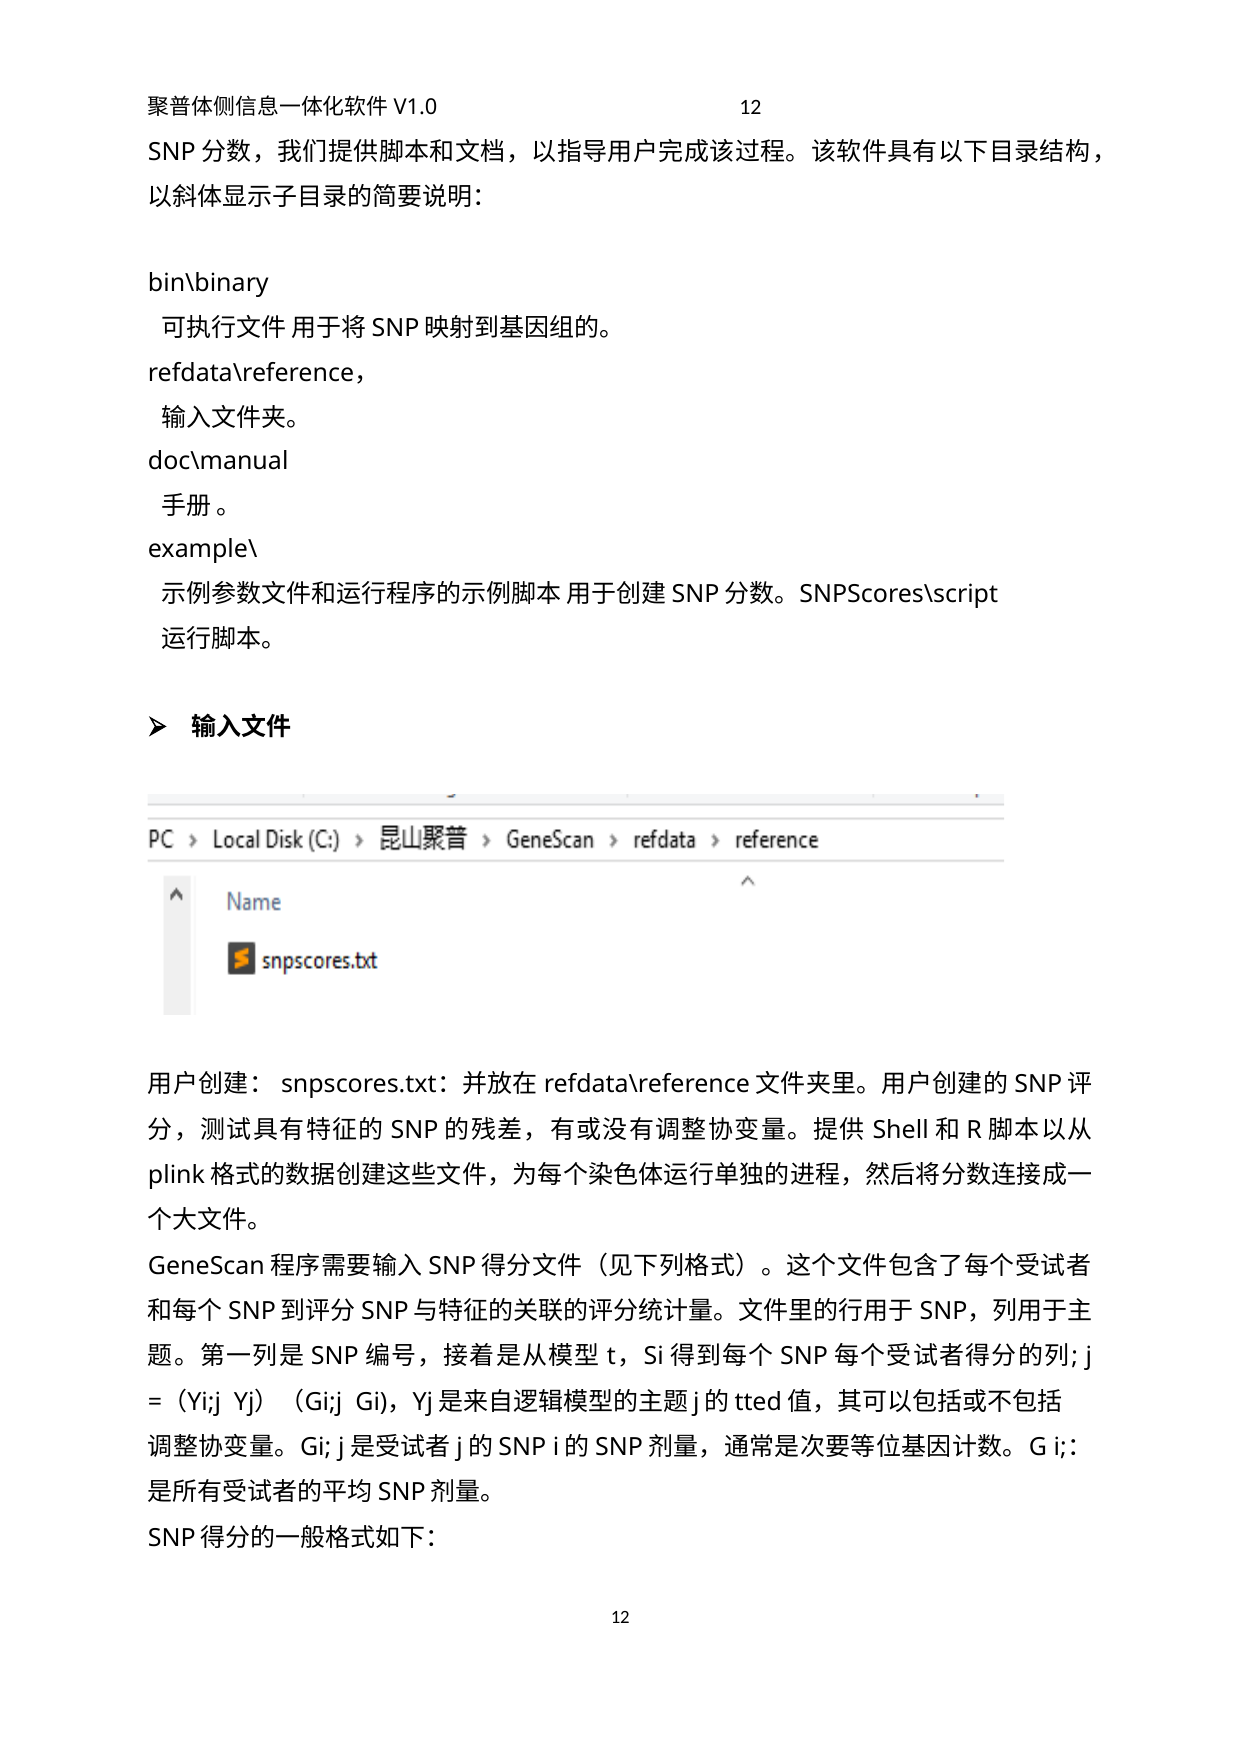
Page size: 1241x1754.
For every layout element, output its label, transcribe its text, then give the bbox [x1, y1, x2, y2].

text SNP得分的一般格式如下： [148, 1517, 1092, 1553]
text 调整协变量。Gi; j是受试者j的SNP i的SNP剂量，通常是次要等位基因计数。G i;：是所有受试者的平均SNP剂量。 [148, 1426, 1092, 1508]
text example\ [148, 531, 1092, 565]
text 示例参数文件和运行程序的示例脚本 用于创建SNP分数。SNPScores\script [148, 573, 1092, 609]
text doc\manual [148, 443, 1092, 477]
text 用户创建： snpscores.txt：并放在refdata\reference文件夹里。用户创建的SNP评分，测试具有特征的SNP的残差，有或没有调整协变量。提供Shell和R脚本以从plink格式的数据创建这些文件，为每个染色体运行单独的进程，然后将分数连接成一个大文件。 [148, 1064, 1092, 1236]
text GeneScan程序需要输入SNP得分文件（见下列格式）。这个文件包含了每个受试者和每个SNP到评分SNP与特征的关联的评分统计量。文件里的行用于SNP，列用于主题。第一列是SNP编号，接着是从模型t，Si得到每个SNP每个受试者得分的列; j =（Yi;j Yj）（Gi;j Gi)，Yj是来自逻辑模型的主题j的tted值，其可以包括或不包括 [148, 1245, 1092, 1417]
text 输入文件夹。 [148, 398, 1092, 434]
text refdata\reference， [148, 352, 1092, 388]
text 可执行文件 用于将SNP映射到基因组的。 [148, 307, 1092, 343]
list 输入文件 [148, 706, 1092, 743]
text 手册 。 [148, 485, 1092, 522]
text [148, 131, 1092, 213]
picture [147, 794, 1005, 1015]
text 运行脚本。 [148, 618, 1092, 655]
text bin\binary [148, 264, 1092, 298]
